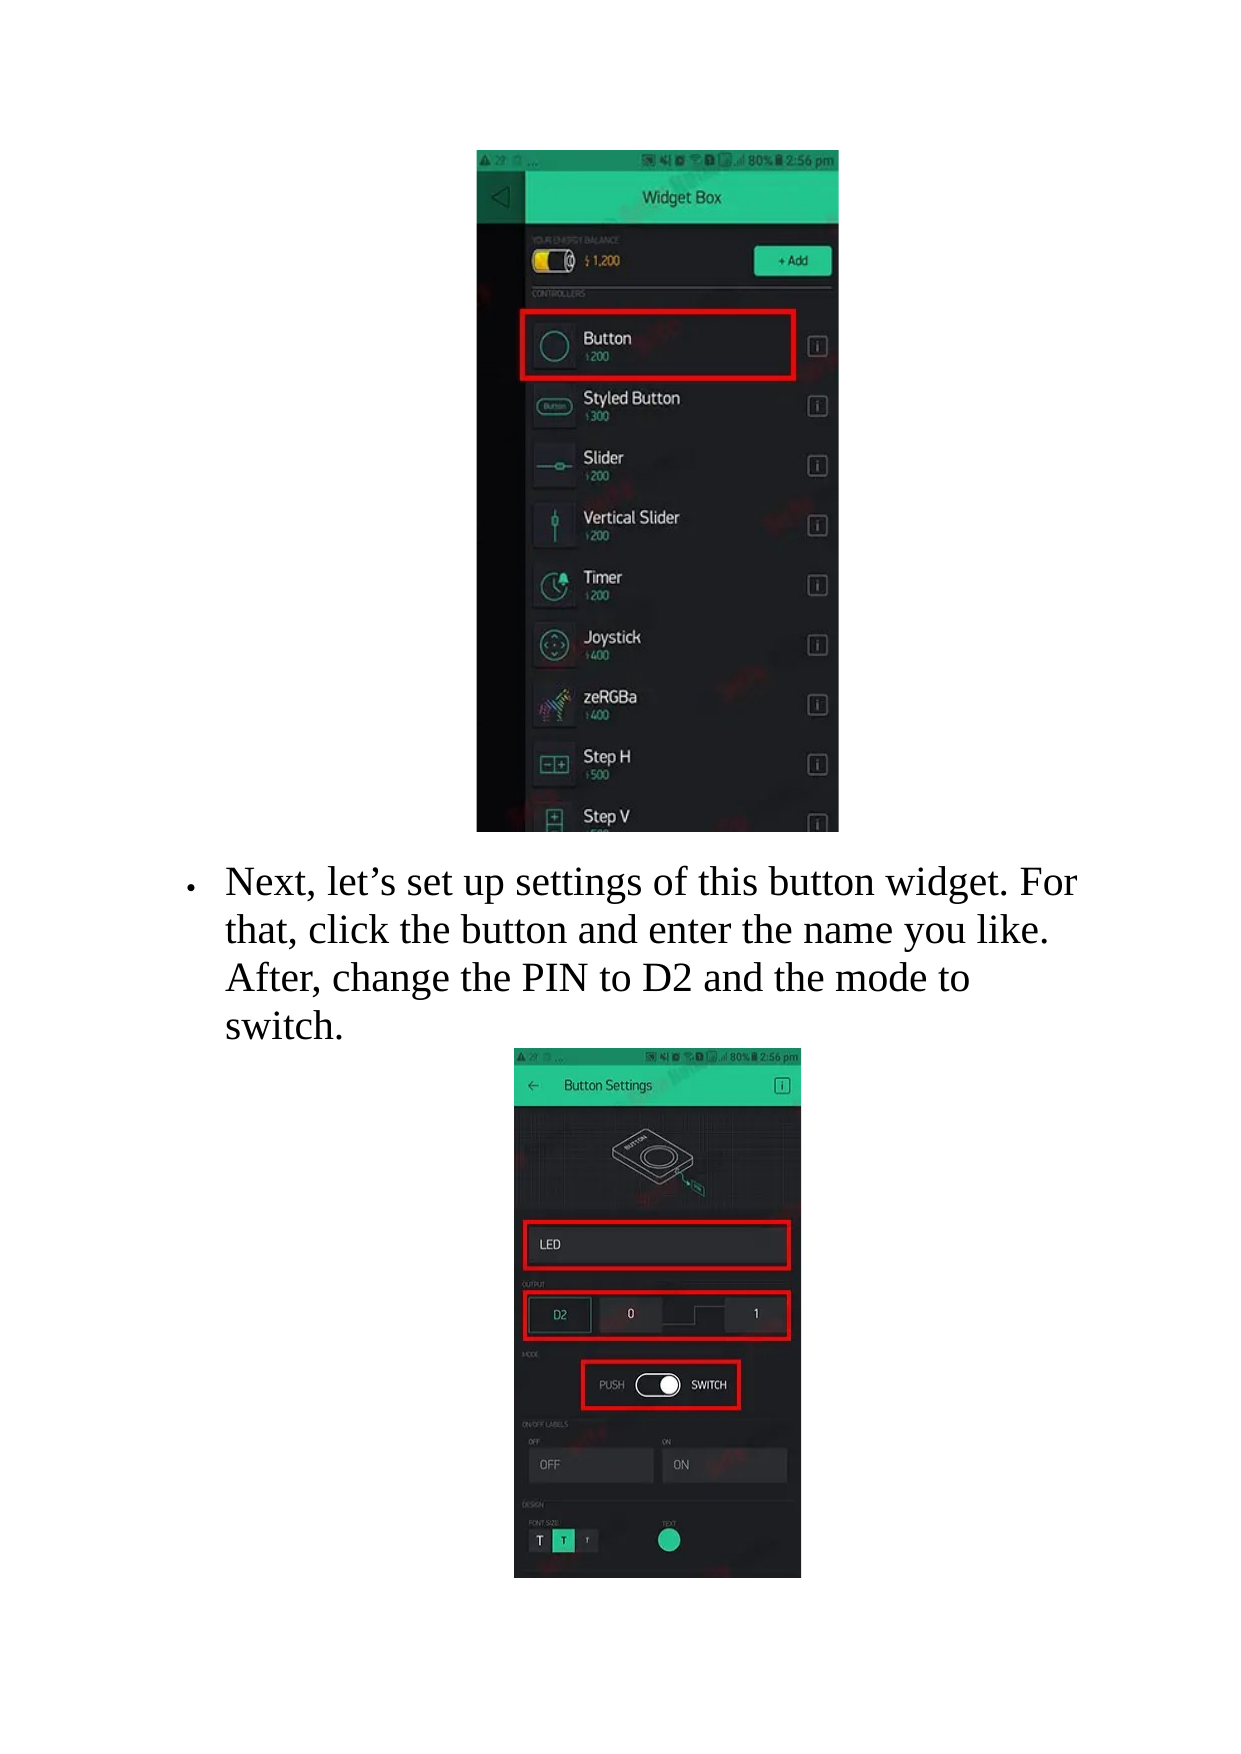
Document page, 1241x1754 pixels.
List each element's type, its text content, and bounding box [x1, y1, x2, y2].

picture [514, 1048, 802, 1578]
picture [476, 150, 839, 832]
list Next, let’s set up settings of this button widget. For that, click the button and enter the name you like. After, change the PIN to D2 and the mode to switch. [187, 856, 1090, 1048]
